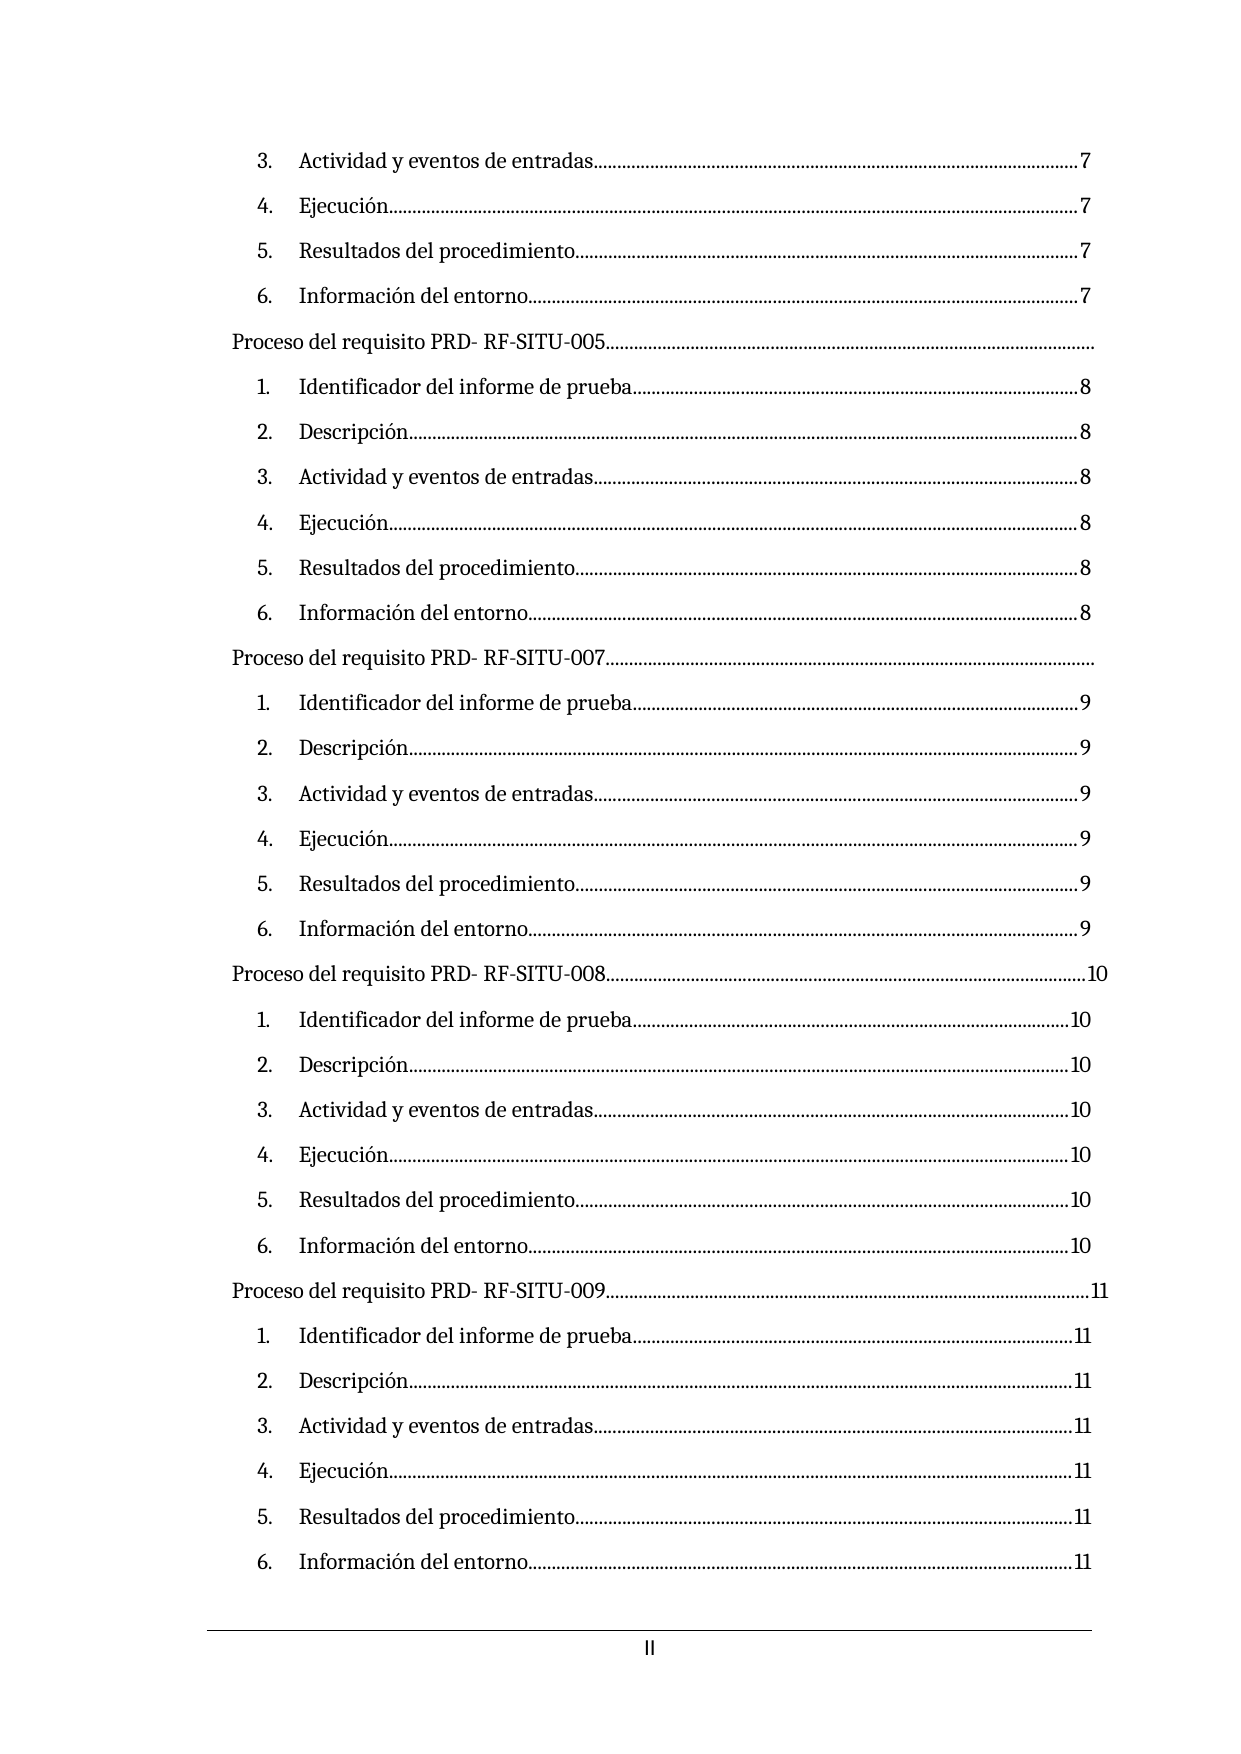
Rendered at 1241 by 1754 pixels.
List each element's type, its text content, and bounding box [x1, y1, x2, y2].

text 4. Ejecución 9 [257, 826, 1092, 852]
text 2. Descripción 11 [257, 1368, 1092, 1394]
text 1. Identificador del informe de prueba 9 [257, 690, 1092, 716]
text 6. Información del entorno 7 [257, 283, 1092, 310]
text 4. Ejecución 10 [257, 1142, 1092, 1168]
text Proceso del requisito PRD- RF-SITU-008 10 [232, 961, 1092, 988]
text 6. Información del entorno 11 [257, 1549, 1092, 1575]
text 3. Actividad y eventos de entradas 8 [257, 464, 1092, 490]
text 1. Identificador del informe de prueba 10 [257, 1006, 1092, 1033]
text 6. Información del entorno 9 [257, 916, 1092, 942]
text 3. Actividad y eventos de entradas 11 [257, 1413, 1092, 1439]
text 5. Resultados del procedimiento 7 [257, 238, 1092, 264]
text 1. Identificador del informe de prueba 8 [257, 374, 1092, 400]
text Proceso del requisito PRD- RF-SITU-005 8 [232, 328, 1092, 355]
text 4. Ejecución 7 [257, 193, 1092, 219]
text Proceso del requisito PRD- RF-SITU-009 11 [232, 1278, 1092, 1304]
text 2. Descripción 10 [257, 1052, 1092, 1078]
text 6. Información del entorno 10 [257, 1232, 1092, 1259]
text 6. Información del entorno 8 [257, 600, 1092, 626]
text 5. Resultados del procedimiento 11 [257, 1503, 1092, 1530]
text 5. Resultados del procedimiento 10 [257, 1187, 1092, 1213]
text 2. Descripción 8 [257, 419, 1092, 445]
text 5. Resultados del procedimiento 9 [257, 871, 1092, 897]
text 3. Actividad y eventos de entradas 9 [257, 780, 1092, 807]
text 4. Ejecución 8 [257, 509, 1092, 536]
text 3. Actividad y eventos de entradas 10 [257, 1097, 1092, 1123]
text 1. Identificador del informe de prueba 11 [257, 1323, 1092, 1349]
text 2. Descripción 9 [257, 735, 1092, 762]
text 5. Resultados del procedimiento 8 [257, 554, 1092, 581]
text Proceso del requisito PRD- RF-SITU-007 9 [232, 645, 1092, 671]
text 3. Actividad y eventos de entradas 7 [257, 148, 1092, 174]
text 4. Ejecución 11 [257, 1458, 1092, 1485]
